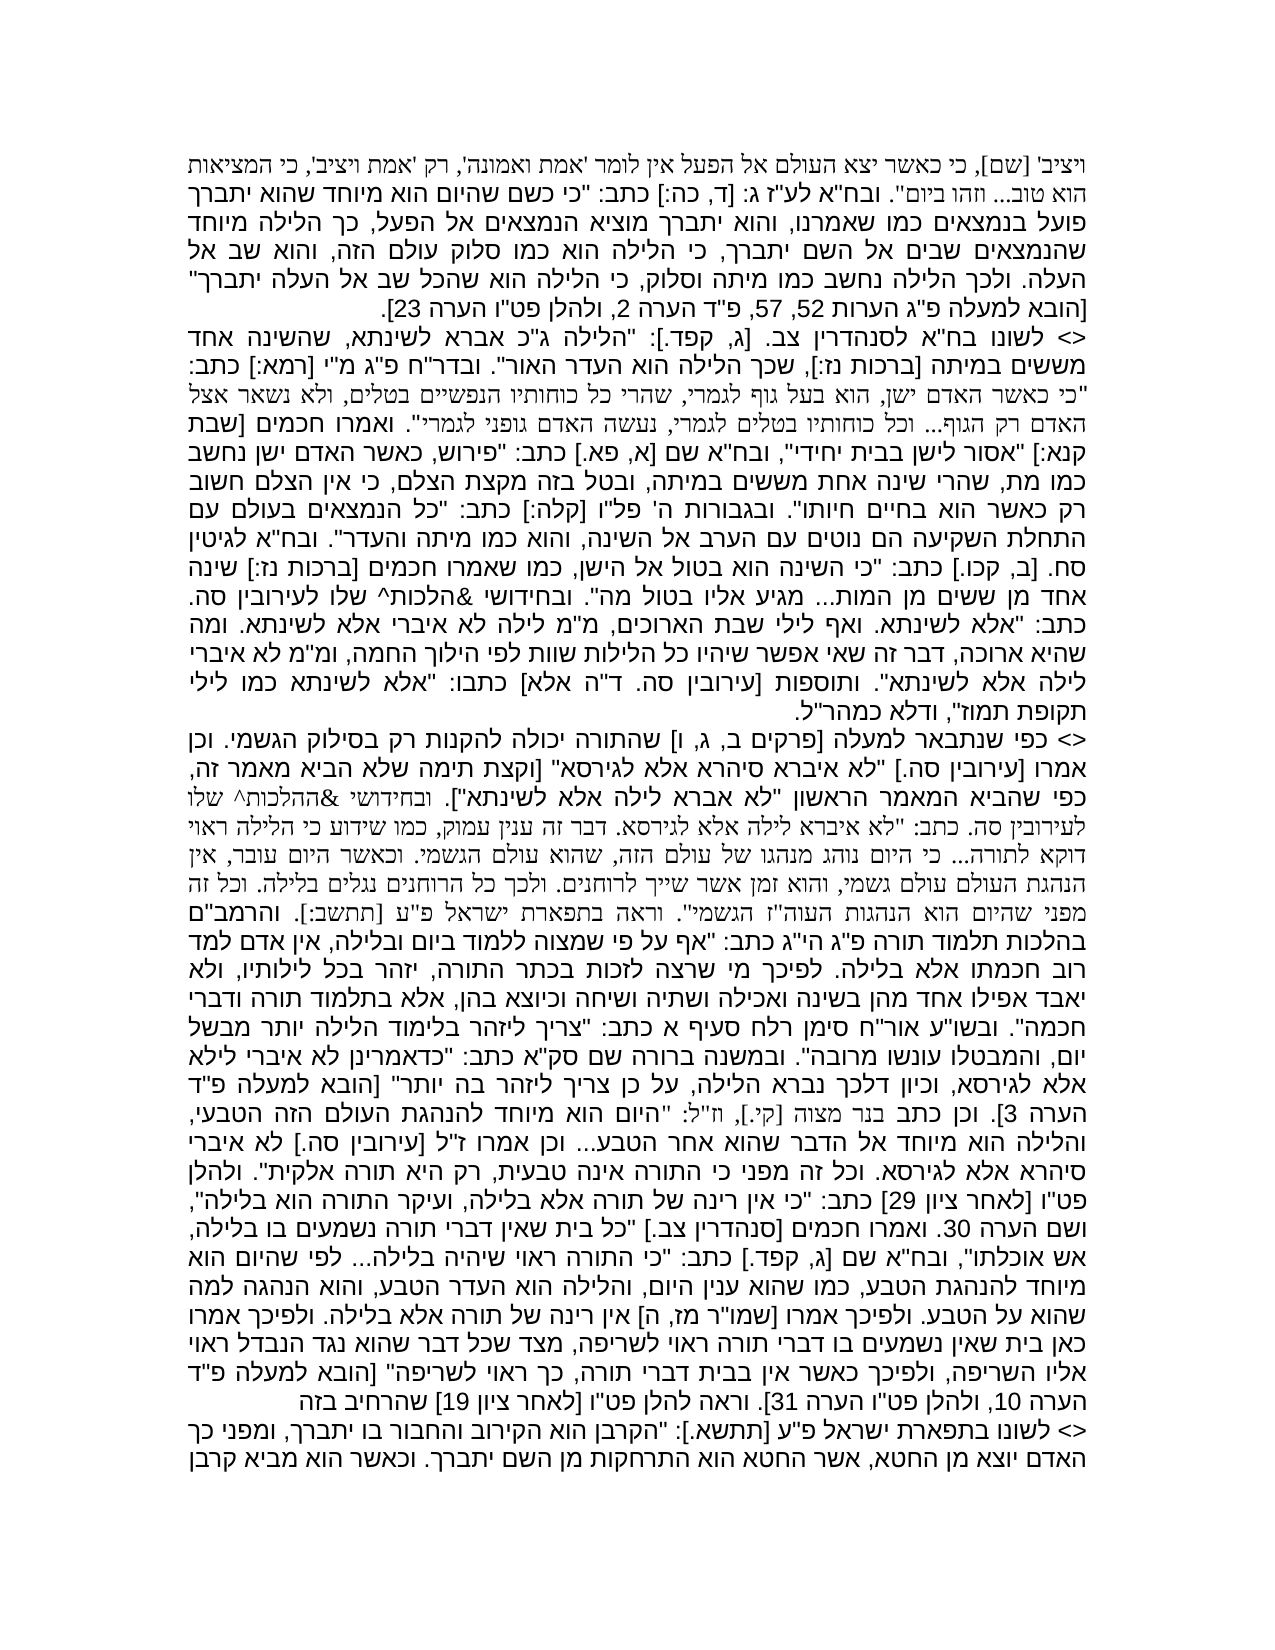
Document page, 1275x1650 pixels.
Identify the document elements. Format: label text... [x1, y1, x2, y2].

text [187, 150, 1087, 524]
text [187, 927, 1087, 1473]
text <> לשונו בח"א לסנהדרין צב. [ג, קפד.]: "הלילה ג"כ אברא לשינתא, שהשינה אחד מששים במיתה [ברכות נז:], שכך הלילה הוא העדר האור". ובדר"ח פ"ג מ"י [רמא:] כתב: "כי כאשר האדם ישן, הוא בעל גוף לגמרי, שהרי כל כוחותיו הנפשיים בטלים, ולא נשאר אצל האדם רק הגוף... וכל כוחותיו בטלים לגמרי, נעשה האדם גופני לגמרי". ואמרו חכמים [שבת קנא:] "אסור לישן בבית יחידי", ובח"א שם [א, פא.] כתב: "פירוש, כאשר האדם ישן נחשב כמו מת, שהרי שינה אחת מששים במיתה, ובטל בזה מקצת הצלם, כי אין הצלם חשוב רק כאשר הוא בחיים חיותו". ובגבורות ה' פל"ו [קלה:] כתב: "כל הנמצאים בעולם עם התחלת השקיעה הם נוטים עם הערב אל השינה, והוא כמו מיתה והעדר". ובח"א לגיטין סח. [ב, קכו.] כתב: "כי השינה הוא בטול אל הישן, כמו שאמרו חכמים [ברכות נז:] שינה אחד מן ששים מן המות... מגיע אליו בטול מה". ובחידושי &הלכות^ שלו לעירובין סה. כתב: "אלא לשינתא. ואף לילי שבת הארוכים, מ"מ לילה לא איברי אלא לשינתא. ומה שהיא ארוכה, דבר זה שאי אפשר שיהיו כל הלילות שוות לפי הילוך החמה, ומ"מ לא איברי לילה אלא לשינתא". ותוספות [עירובין סה. ד"ה אלא] כתבו: "אלא לשינתא כמו לילי תקופת תמוז", ודלא כמהר"ל. [187, 524, 1087, 927]
